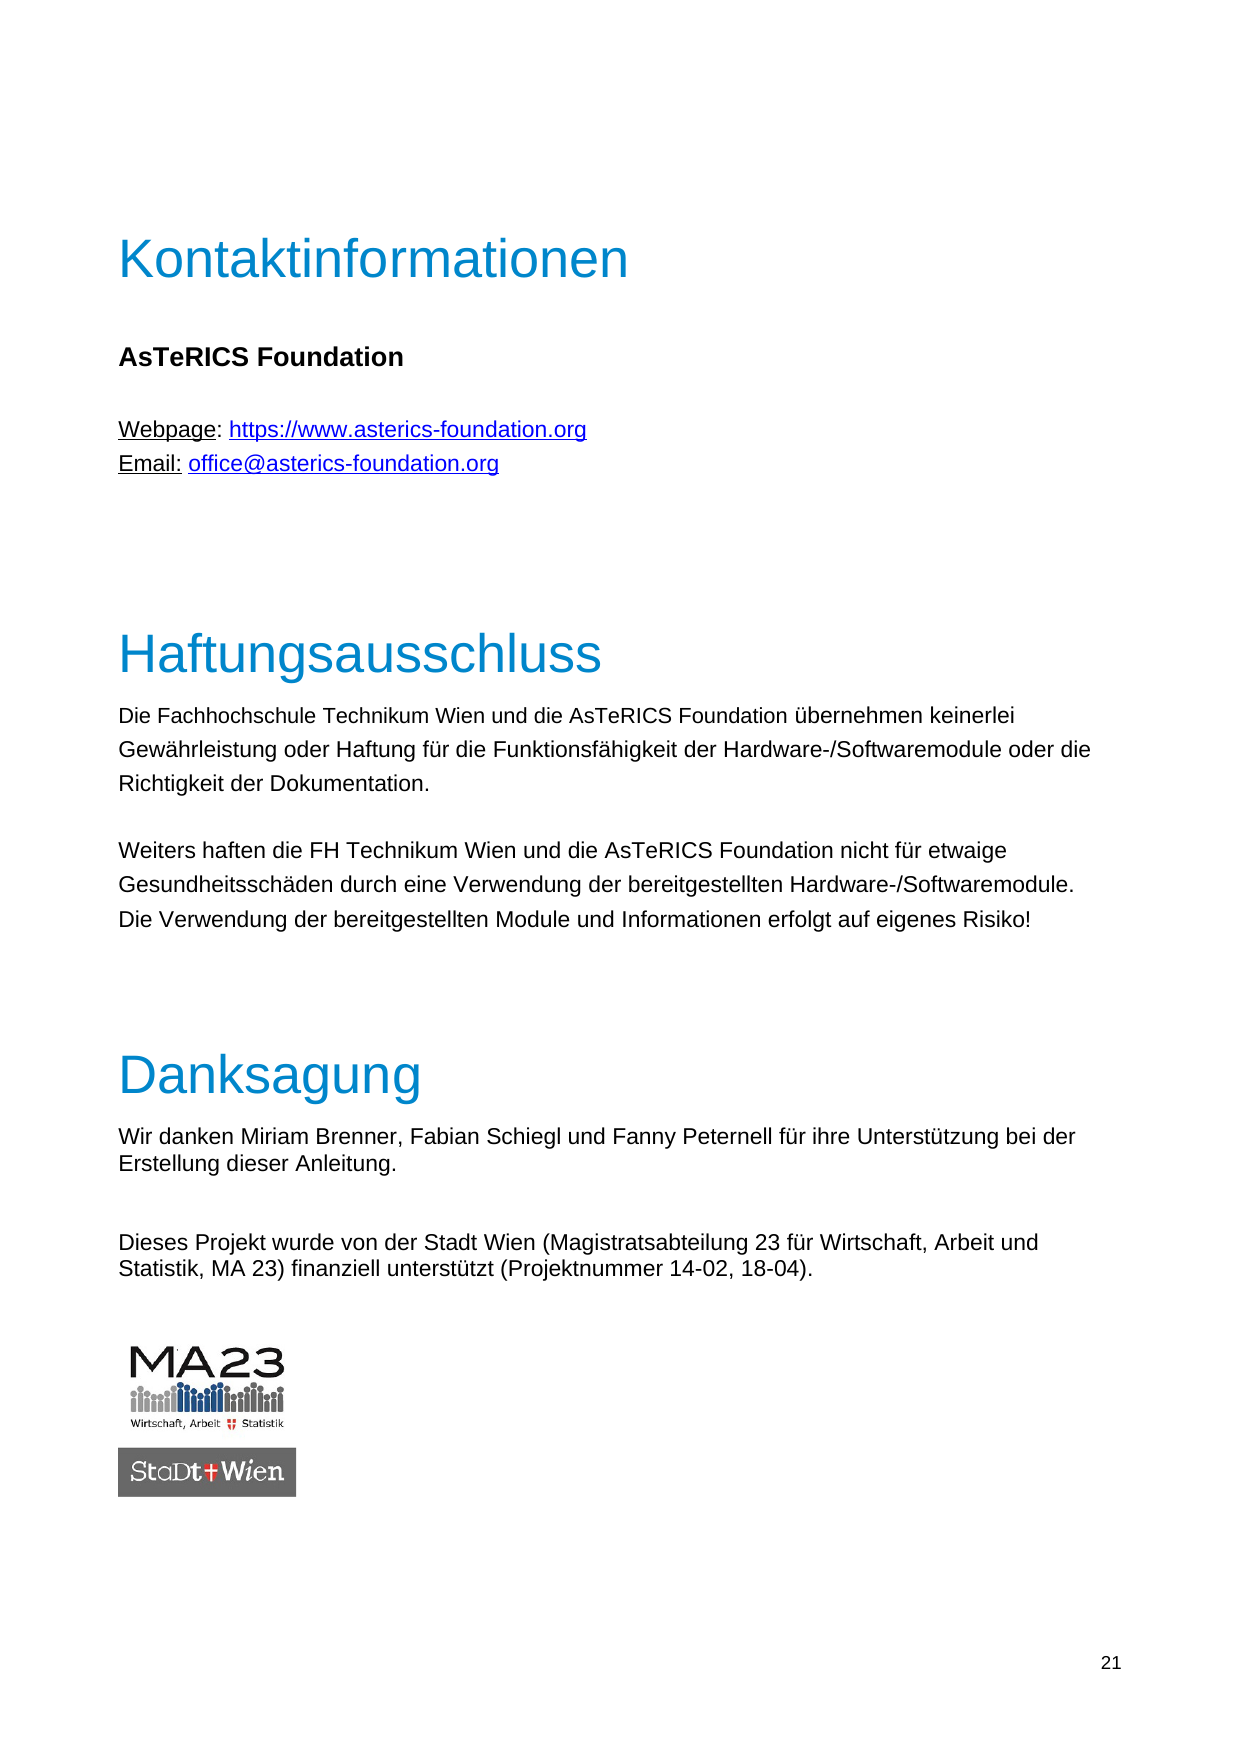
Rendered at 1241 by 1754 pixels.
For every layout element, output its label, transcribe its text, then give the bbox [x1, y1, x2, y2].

picture [118, 1315, 297, 1497]
subtitle AsTeRICS Foundation [118, 341, 1122, 372]
subtitle Kontaktinformationen [118, 226, 1122, 288]
subtitle Danksagung [118, 1042, 1122, 1105]
text Webpage: https://www.asterics-foundation.org [118, 416, 1122, 442]
text Email: office@asterics-foundation.org [118, 450, 1122, 477]
text Die Fachhochschule Technikum Wien und die AsTeRICS Foundation übernehmen keinerlei Gewährleistung oder Haftung für die Funktionsfähigkeit der Hardware-/Softwaremodule oder die Richtigkeit der Dokumentation. [118, 702, 1122, 797]
subtitle Haftungsausschluss [118, 621, 1122, 683]
text Dieses Projekt wurde von der Stadt Wien (Magistratsabteilung 23 für Wirtschaft, Arbeit und Statistik, MA 23) finanziell unterstützt (Projektnummer 14-02, 18-04). [118, 1229, 1122, 1281]
text Wir danken Miriam Brenner, Fabian Schiegl und Fanny Peternell für ihre Unterstützung bei der Erstellung dieser Anleitung. [118, 1123, 1122, 1176]
text Weiters haften die FH Technikum Wien und die AsTeRICS Foundation nicht für etwaige Gesundheitsschäden durch eine Verwendung der bereitgestellten Hardware-/Softwaremodule. Die Verwendung der bereitgestellten Module und Informationen erfolgt auf eigenes Risiko! [118, 837, 1122, 932]
